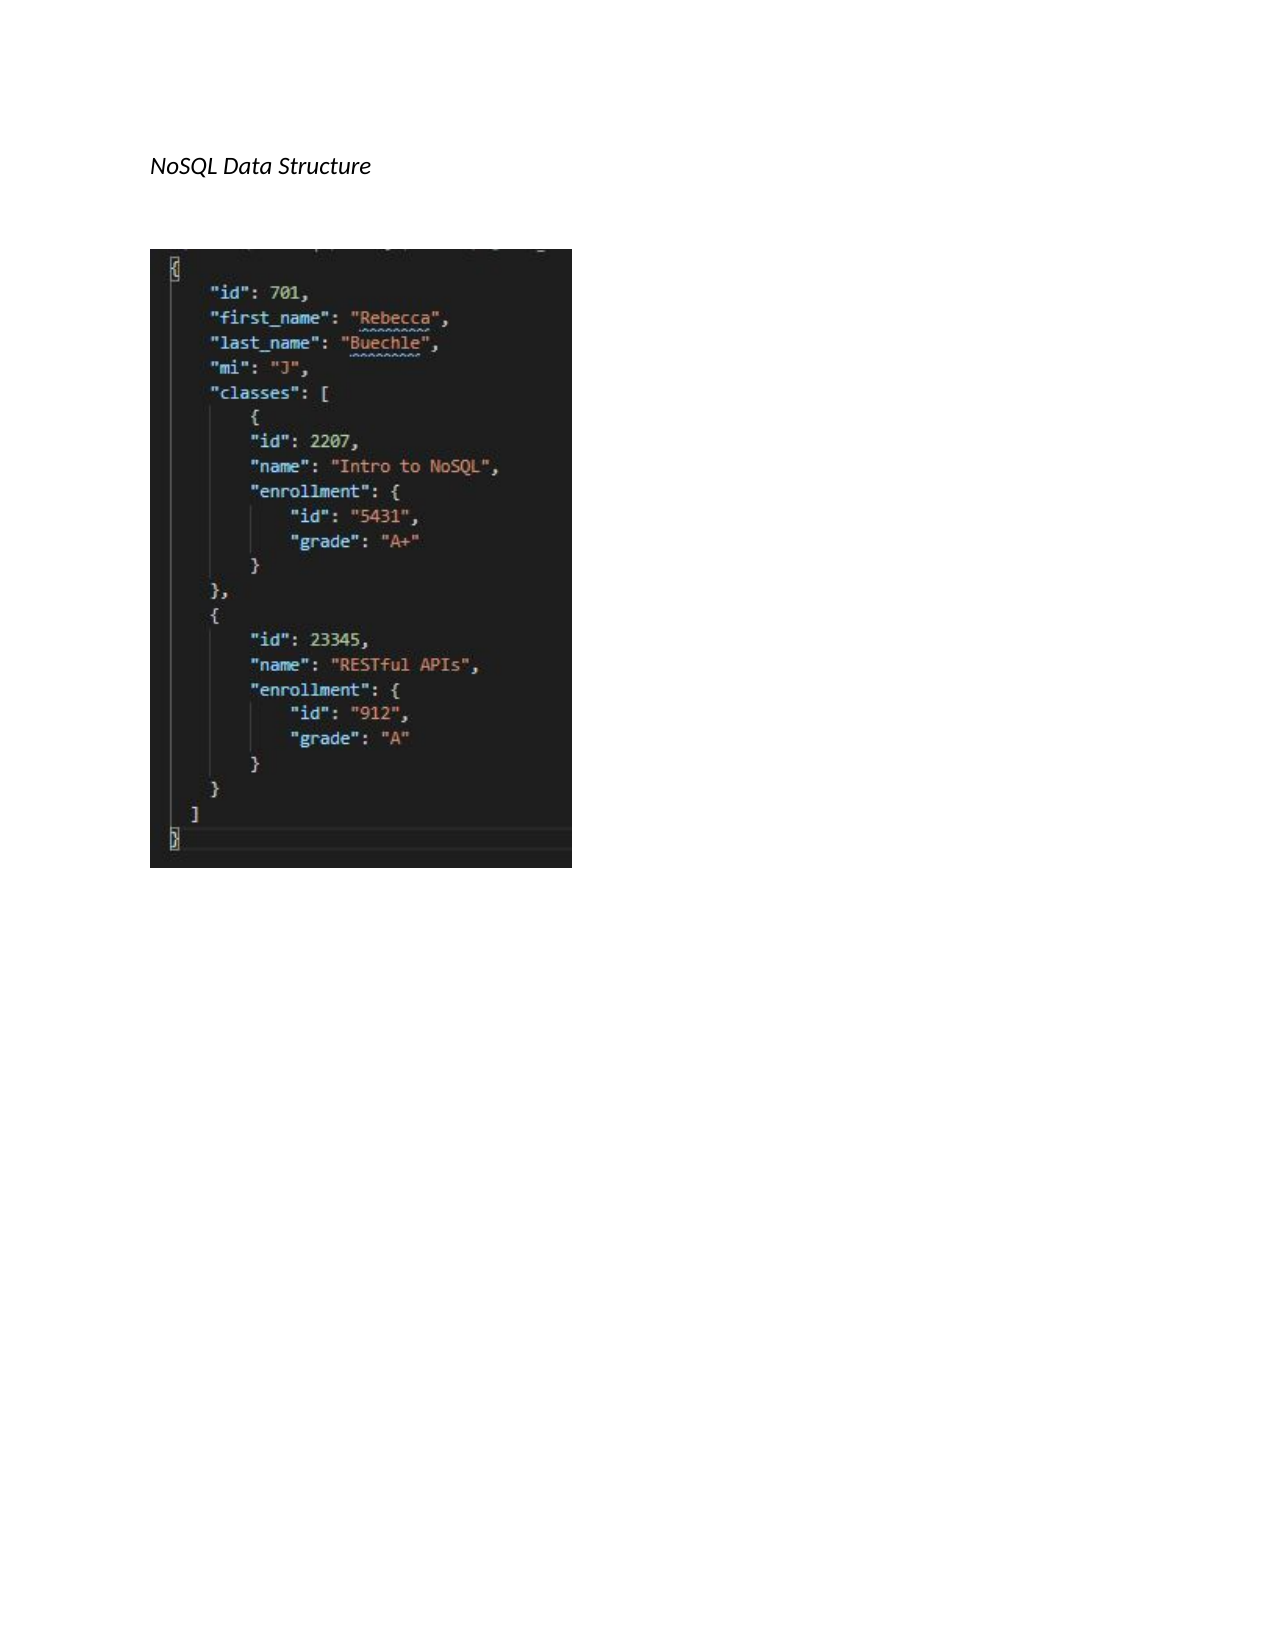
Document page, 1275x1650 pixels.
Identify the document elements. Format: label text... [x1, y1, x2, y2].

picture [150, 249, 572, 868]
text NoSQL Data Structure [150, 150, 1125, 181]
